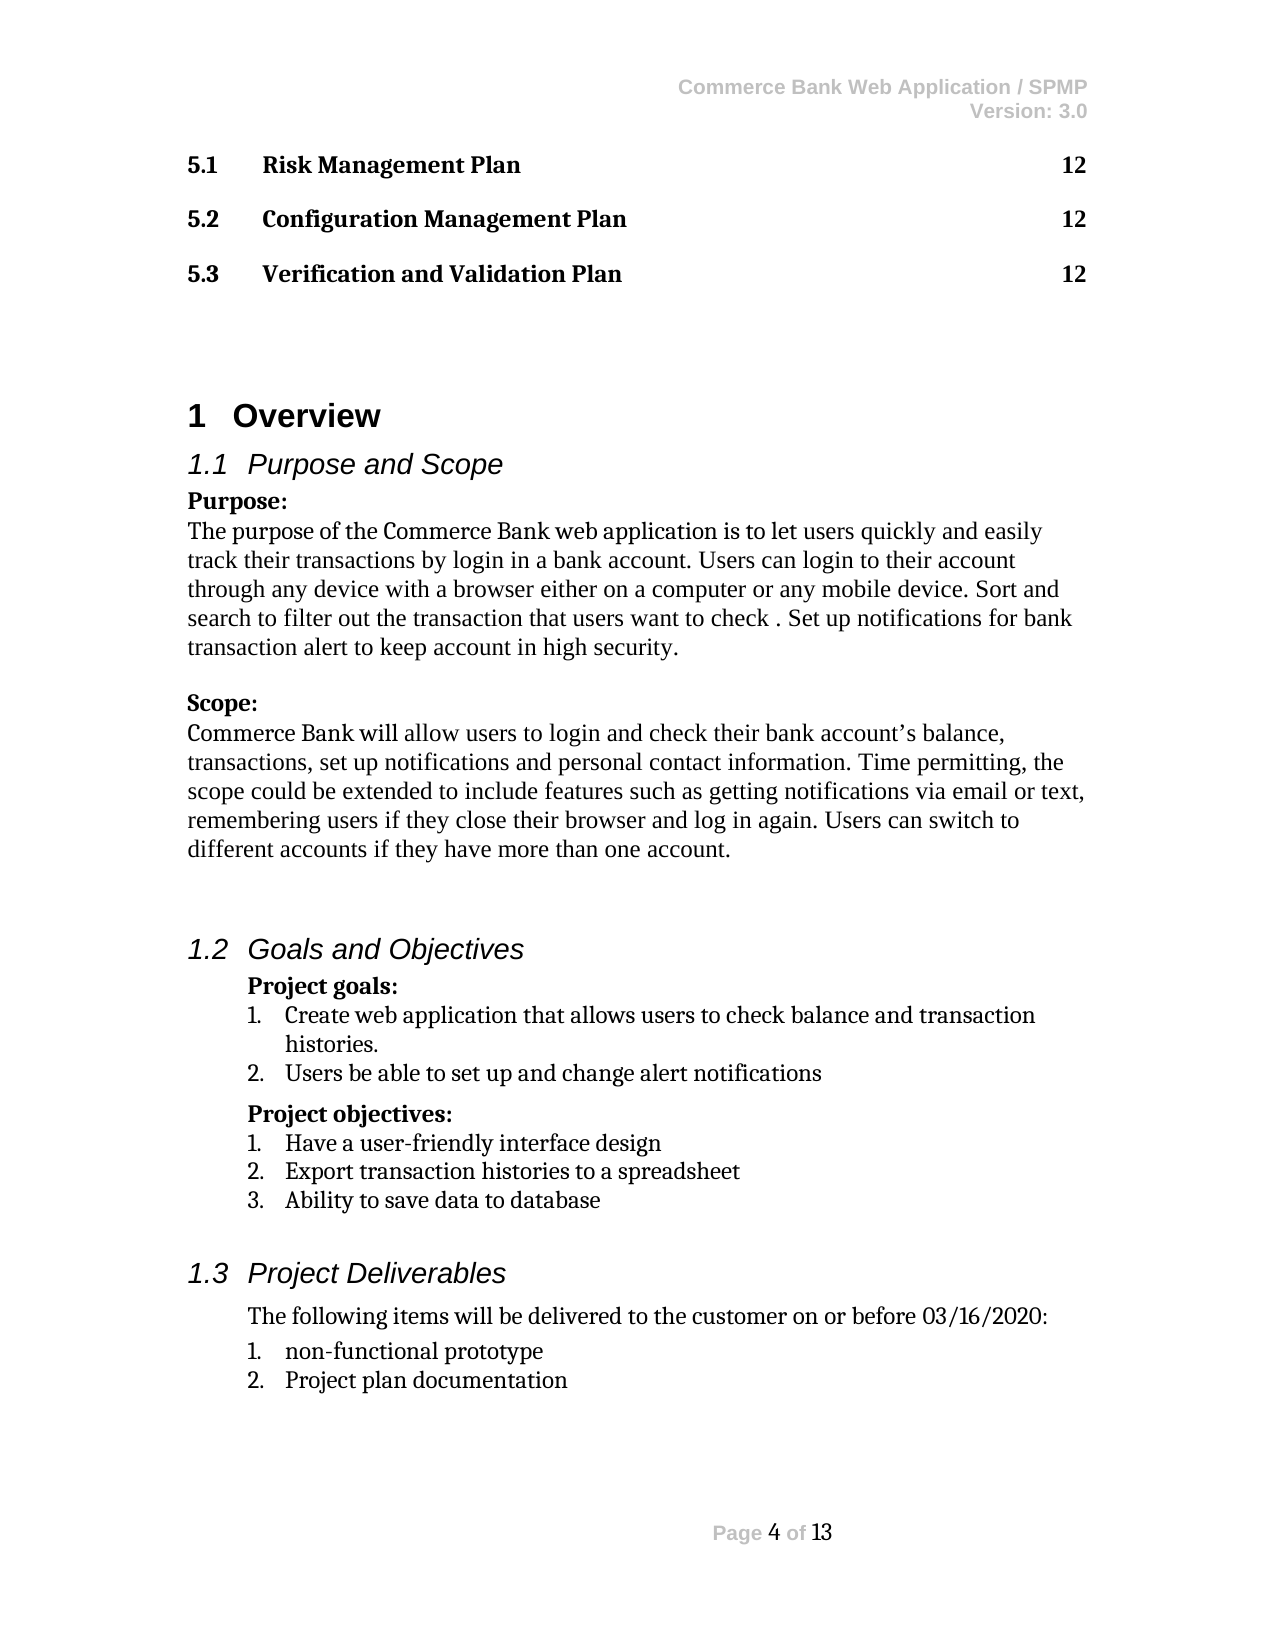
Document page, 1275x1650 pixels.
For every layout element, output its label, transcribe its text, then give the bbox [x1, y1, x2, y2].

text Project objectives: [247, 1100, 1087, 1128]
list Create web application that allows users to check balance and transaction histories. [247, 1001, 1087, 1058]
list Have a user-friendly interface design [247, 1128, 1087, 1157]
text Purpose: [187, 487, 1087, 516]
list Ability to save data to database [247, 1186, 1087, 1215]
subtitle Goals and Objectives [187, 932, 1087, 966]
list Export transaction histories to a spreadsheet [247, 1157, 1087, 1186]
text Scope: [187, 689, 1087, 718]
subtitle Overview [187, 396, 1087, 435]
subtitle Purpose and Scope [187, 447, 1087, 481]
list non-functional prototype [247, 1337, 1087, 1366]
list Users be able to set up and change alert notifications [247, 1058, 1087, 1087]
text The purpose of the Commerce Bank web application is to let users quickly and easily track their transactions by login in a bank account. Users can login to their account through any device with a browser either on a computer or any mobile device. Sort and search to filter out the transaction that users want to check . Set up notifications for bank transaction alert to keep account in high security. [187, 516, 1087, 660]
subtitle Project Deliverables [187, 1256, 1087, 1289]
text The following items will be delivered to the customer on or before 03/16/2020: [247, 1302, 1087, 1331]
list Project plan documentation [247, 1366, 1087, 1394]
text Project goals: [247, 972, 1087, 1001]
text Commerce Bank will allow users to login and check their bank account’s balance, transactions, set up notifications and personal contact information. Time permitting, the scope could be extended to include features such as getting notifications via email or text, remembering users if they close their browser and log in again. Users can switch to different accounts if they have more than one account. [187, 718, 1087, 862]
